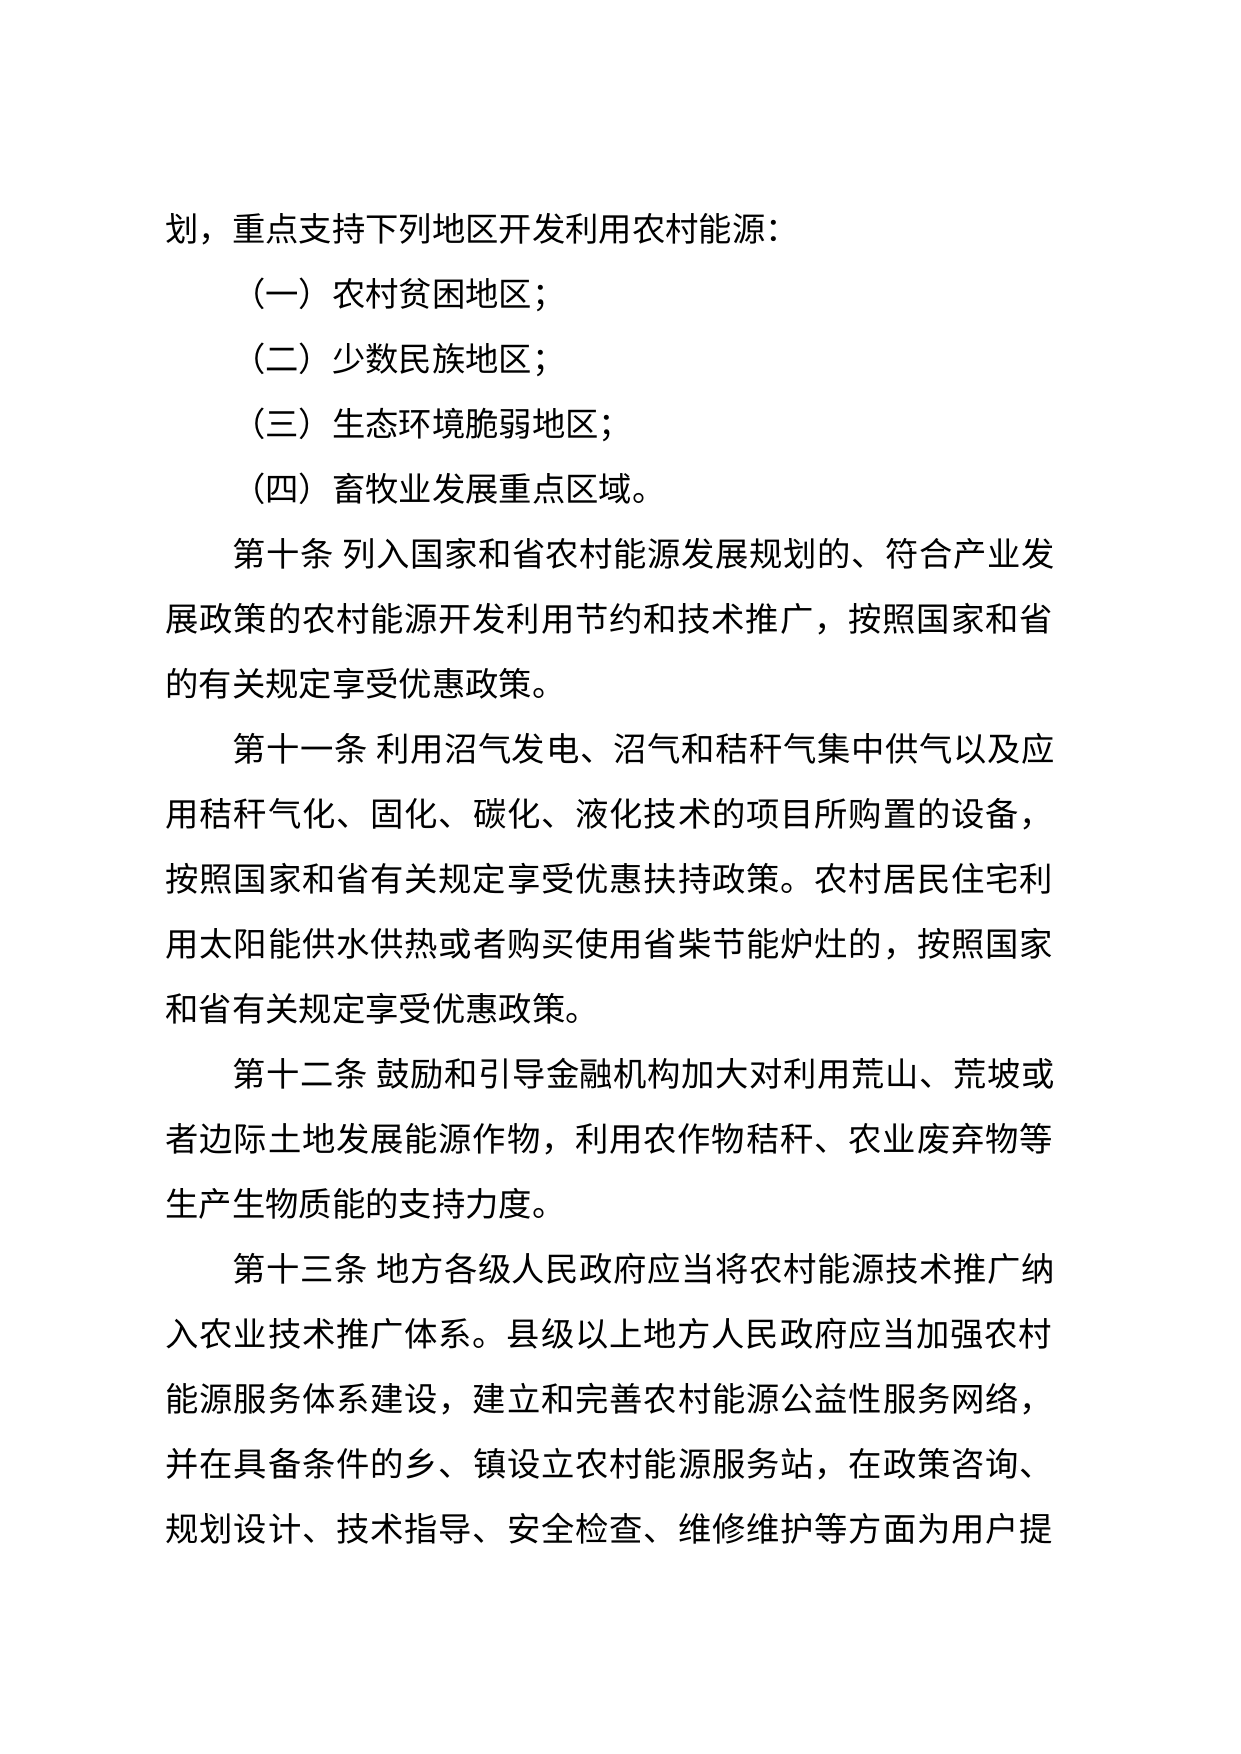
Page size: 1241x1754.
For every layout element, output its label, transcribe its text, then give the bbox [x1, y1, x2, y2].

table_cell 第十条 列入国家和省农村能源发展规划的、符合产业发展政策的农村能源开发利用节约和技术推广，按照国家和省的有关规定享受优惠政策。 [154, 520, 1066, 714]
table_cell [154, 195, 1066, 519]
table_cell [154, 1235, 1066, 1559]
table_cell 第十一条 利用沼气发电、沼气和秸秆气集中供气以及应用秸秆气化、固化、碳化、液化技术的项目所购置的设备，按照国家和省有关规定享受优惠扶持政策。农村居民住宅利用太阳能供水供热或者购买使用省柴节能炉灶的，按照国家和省有关规定享受优惠政策。 [154, 715, 1066, 1039]
table_cell 第十二条 鼓励和引导金融机构加大对利用荒山、荒坡或者边际土地发展能源作物，利用农作物秸秆、农业废弃物等生产生物质能的支持力度。 [154, 1040, 1066, 1234]
